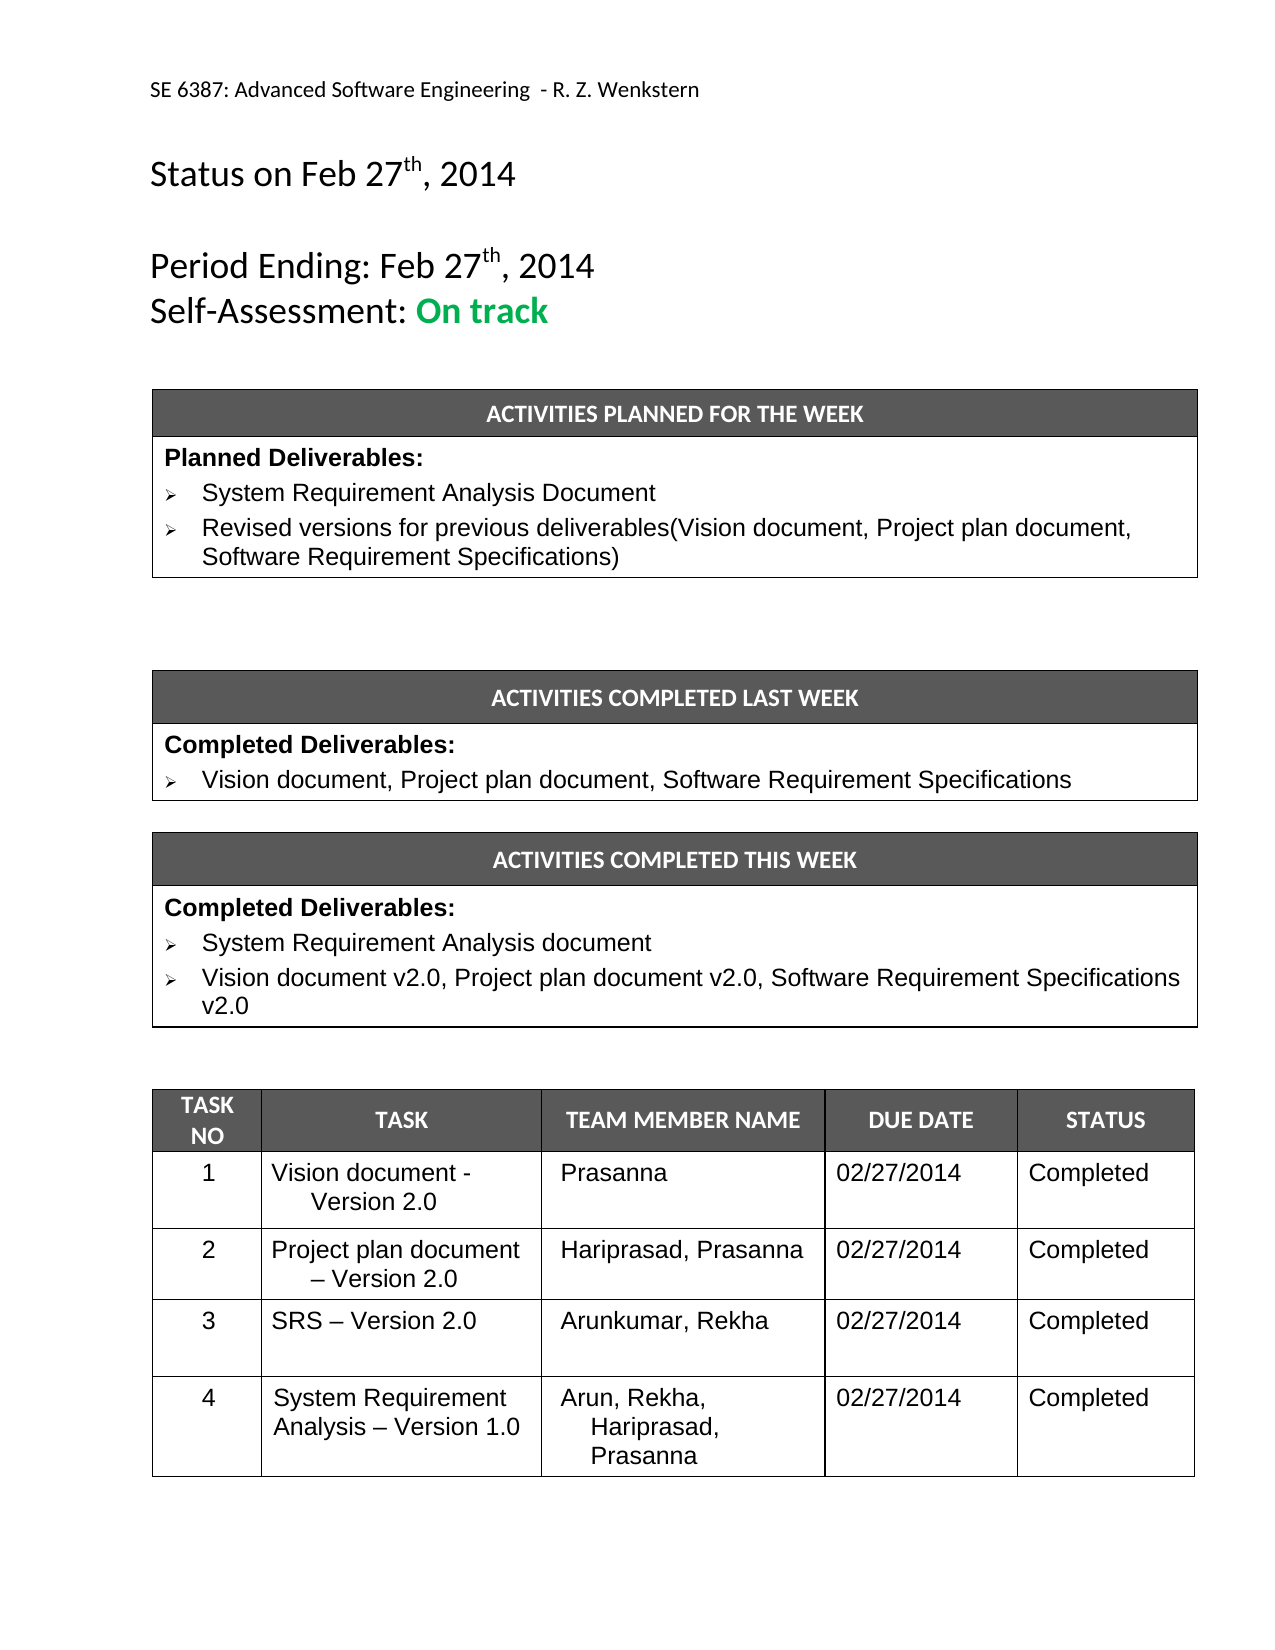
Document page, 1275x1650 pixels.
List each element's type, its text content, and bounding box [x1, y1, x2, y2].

table_header ACTIVITIES COMPLETED LAST WEEK [153, 671, 1197, 723]
text Status on Feb 27th, 2014 [150, 150, 1125, 196]
table_header TASK [262, 1090, 541, 1151]
table_cell SRS – Version 2.0 [262, 1300, 541, 1376]
table_cell Completed [1018, 1377, 1194, 1476]
table_header ACTIVITIES COMPLETED THIS WEEK [153, 833, 1197, 885]
table_cell Arunkumar, Rekha [542, 1300, 824, 1376]
table_cell 02/27/2014 [826, 1300, 1017, 1376]
table_header TASK NO [153, 1090, 261, 1151]
table_cell Completed [1018, 1152, 1194, 1228]
table_cell 2 [153, 1229, 261, 1299]
table_cell 4 [153, 1377, 261, 1476]
table_cell 02/27/2014 [826, 1152, 1017, 1228]
table_header STATUS [1018, 1090, 1194, 1151]
table_cell Prasanna [542, 1152, 824, 1228]
table_cell 1 [153, 1152, 261, 1228]
table_cell Hariprasad, Prasanna [542, 1229, 824, 1299]
table_cell 02/27/2014 [826, 1377, 1017, 1476]
table_header DUE DATE [826, 1090, 1017, 1151]
table_cell Completed [1018, 1300, 1194, 1376]
table_header TEAM MEMBER NAME [542, 1090, 824, 1151]
table_cell Completed Deliverables: System Requirement Analysis document Vision document v2.0, Project plan document v2.0, Software Requirement Specifications v2.0 [153, 886, 1197, 1026]
text Period Ending: Feb 27th, 2014 [150, 242, 1125, 287]
table_cell Completed [1018, 1229, 1194, 1299]
table_cell 3 [153, 1300, 261, 1376]
table_cell Project plan document – Version 2.0 [262, 1229, 541, 1299]
table_cell 02/27/2014 [826, 1229, 1017, 1299]
table_cell Planned Deliverables: System Requirement Analysis Document Revised versions for previous deliverables(Vision document, Project plan document, Software Requirement Specifications) [153, 437, 1197, 577]
table_cell Vision document -Version 2.0 [262, 1152, 541, 1228]
table_cell Completed Deliverables: Vision document, Project plan document, Software Requirement Specifications [153, 724, 1197, 800]
table_header ACTIVITIES PLANNED FOR THE WEEK [153, 390, 1197, 436]
table_cell System Requirement Analysis – Version 1.0 [262, 1377, 541, 1476]
text Self-Assessment: On track [150, 287, 1125, 333]
table_cell Arun, Rekha, Hariprasad, Prasanna [542, 1377, 824, 1476]
